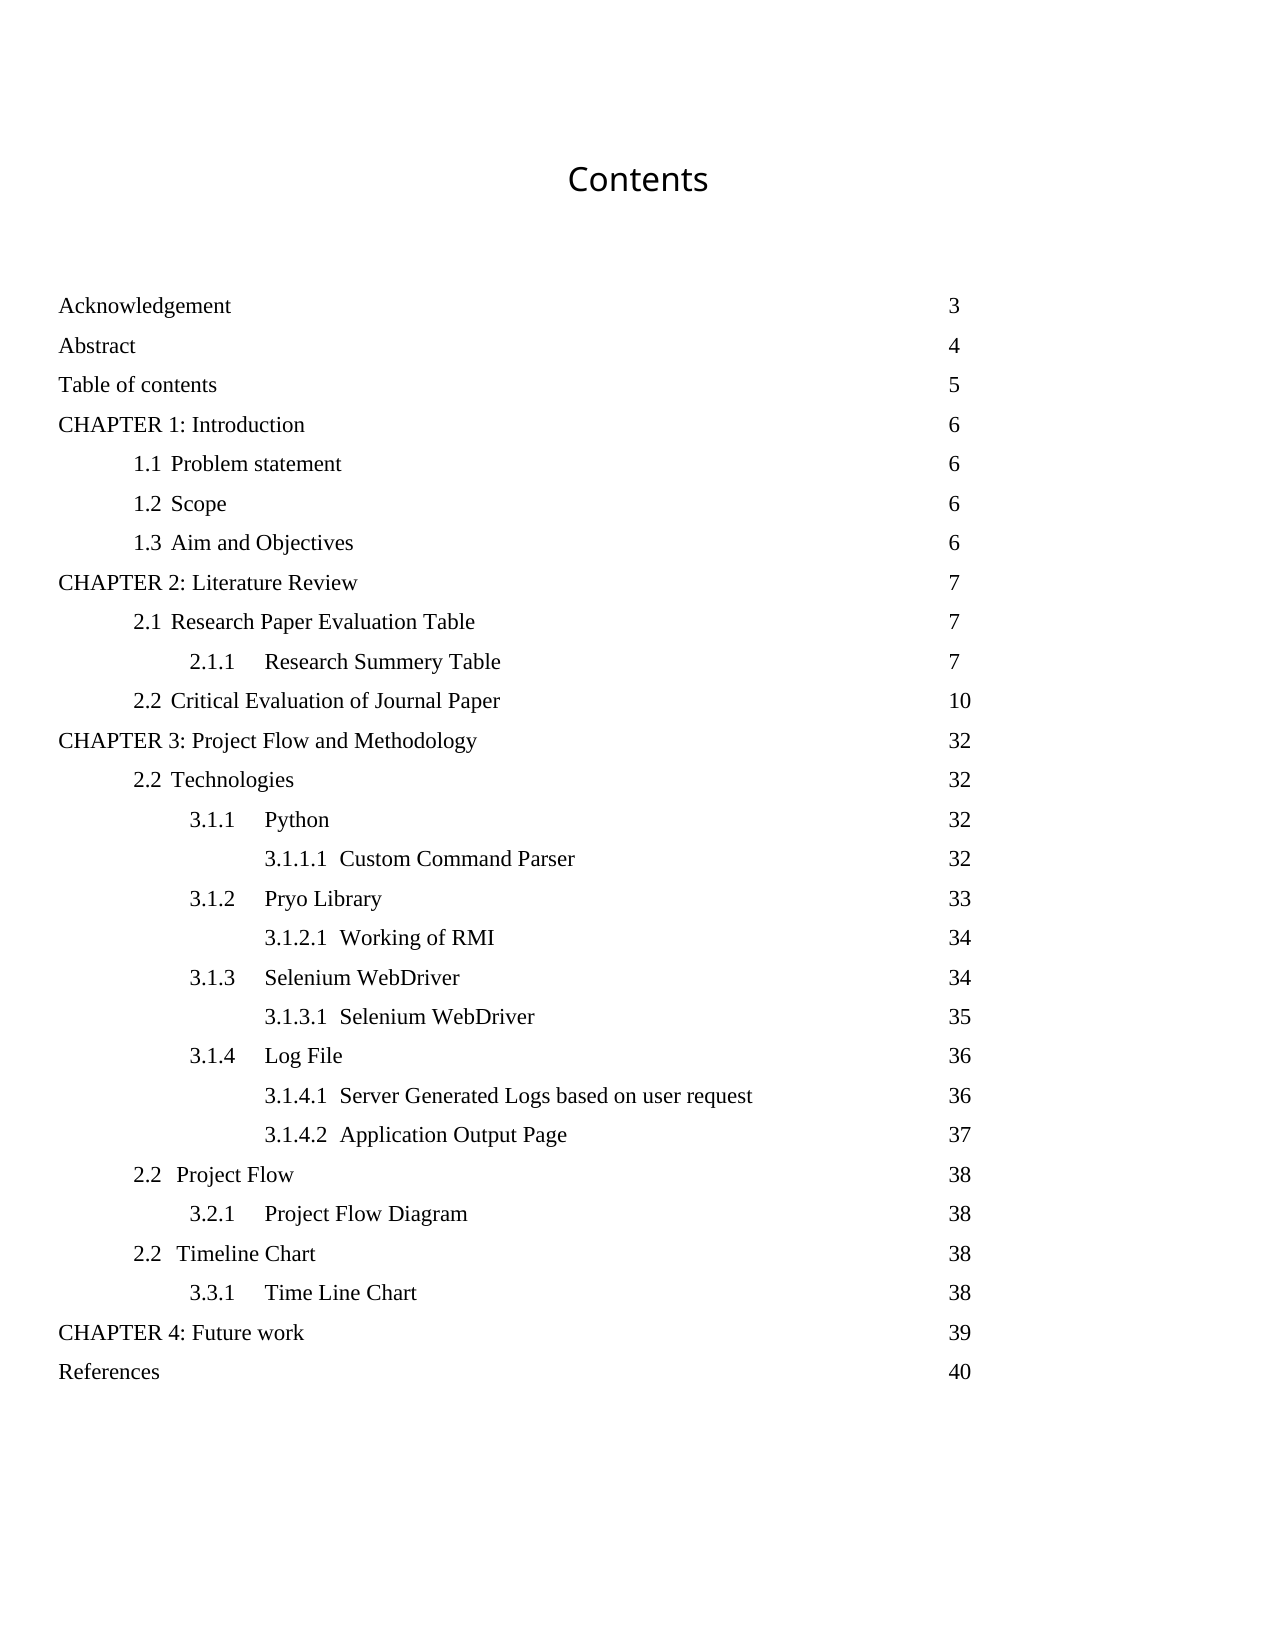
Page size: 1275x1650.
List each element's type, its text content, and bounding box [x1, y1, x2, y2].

table_cell 6 [825, 529, 1009, 569]
table_cell Research Paper Evaluation Table Research Summery Table [47, 608, 825, 687]
table_cell Problem statement [47, 450, 825, 490]
table_cell 33 34 [825, 885, 1009, 964]
table_cell Log File Server Generated Logs based on user request Application Output Page [47, 1043, 825, 1161]
table_cell Python Custom Command Parser [47, 806, 825, 885]
table_cell 7 7 [825, 608, 1009, 687]
table_cell CHAPTER 3: Project Flow and Methodology [47, 727, 825, 766]
table_header 3 [825, 293, 1009, 332]
text Contents [131, 156, 1145, 202]
table_cell 32 [825, 766, 1009, 806]
table_cell 6 [825, 411, 1009, 450]
table_cell 10 [825, 687, 1009, 727]
table_cell Aim and Objectives [47, 529, 825, 569]
table_cell 6 [825, 490, 1009, 529]
table_cell 4 [825, 332, 1009, 371]
table_cell 7 [825, 569, 1009, 608]
table_cell Timeline Chart Time Line Chart [47, 1240, 825, 1319]
table_cell CHAPTER 4: Future work [47, 1319, 825, 1358]
table_cell 34 35 [825, 964, 1009, 1043]
table_cell 38 38 [825, 1240, 1009, 1319]
table_cell Table of contents [47, 371, 825, 411]
table_cell 39 [825, 1319, 1009, 1358]
table_cell 36 36 37 [825, 1043, 1009, 1161]
table_cell 6 [825, 450, 1009, 490]
table_cell Abstract [47, 332, 825, 371]
table_cell Critical Evaluation of Journal Paper [47, 687, 825, 727]
table_cell CHAPTER 1: Introduction [47, 411, 825, 450]
table_cell Project Flow Project Flow Diagram [47, 1161, 825, 1240]
table_cell Technologies [47, 766, 825, 806]
table_cell 5 [825, 371, 1009, 411]
table_cell 40 [825, 1359, 1009, 1398]
table_cell Selenium WebDriver Selenium WebDriver [47, 964, 825, 1043]
table_header Acknowledgement [47, 293, 825, 332]
table_cell References [47, 1359, 825, 1398]
table_cell Scope [47, 490, 825, 529]
table_cell 32 [825, 727, 1009, 766]
table_cell Pryo Library Working of RMI [47, 885, 825, 964]
table_cell CHAPTER 2: Literature Review [47, 569, 825, 608]
table_cell 32 32 [825, 806, 1009, 885]
table_cell 38 38 [825, 1161, 1009, 1240]
